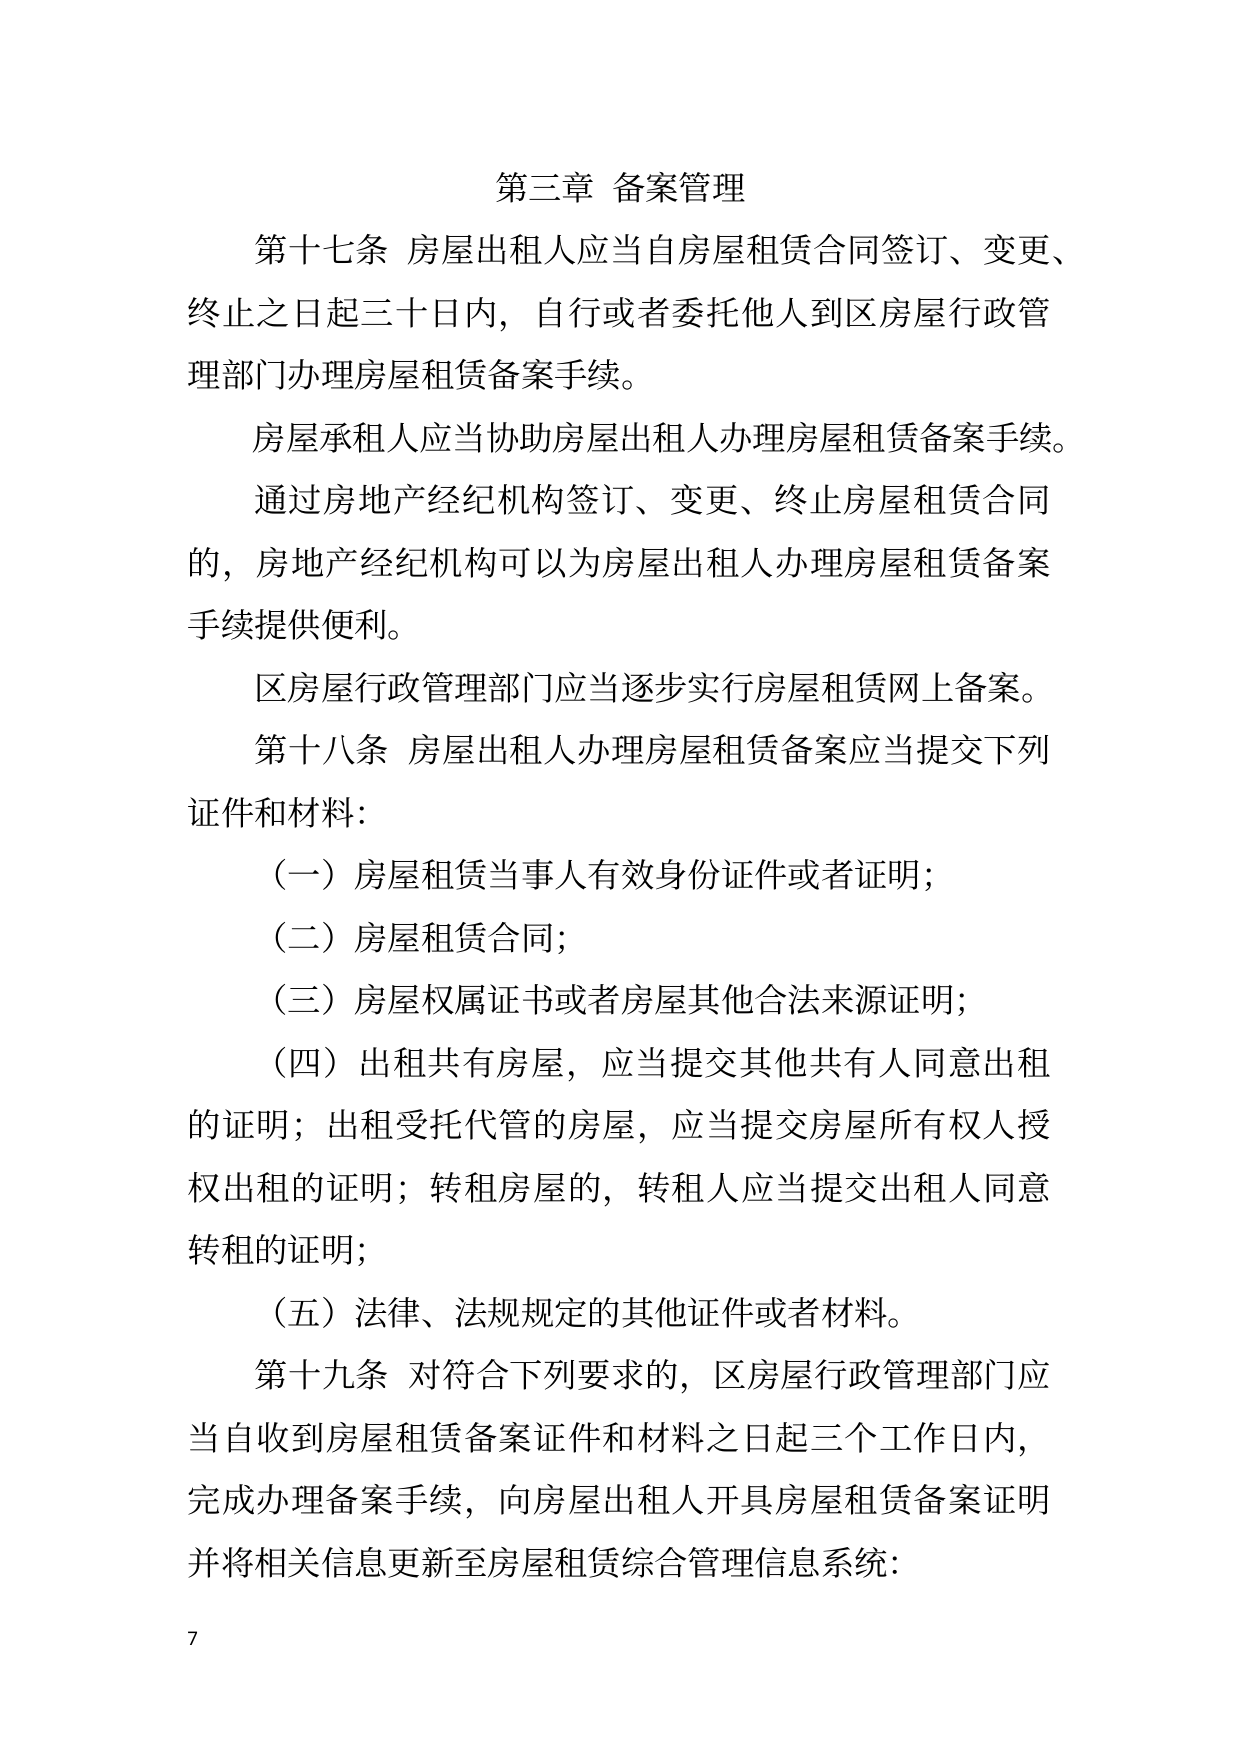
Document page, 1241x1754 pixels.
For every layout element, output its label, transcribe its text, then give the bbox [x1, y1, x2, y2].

text 第十七条 房屋出租人应当自房屋租赁合同签订、变更、终止之日起三十日内，自行或者委托他人到区房屋行政管理部门办理房屋租赁备案手续。 [187, 212, 1053, 400]
text 第十八条 房屋出租人办理房屋租赁备案应当提交下列证件和材料： [187, 712, 1053, 837]
text （一）房屋租赁当事人有效身份证件或者证明； [187, 837, 1053, 900]
text （四）出租共有房屋，应当提交其他共有人同意出租的证明；出租受托代管的房屋，应当提交房屋所有权人授权出租的证明；转租房屋的，转租人应当提交出租人同意转租的证明； [187, 1025, 1053, 1275]
text （二）房屋租赁合同； [187, 900, 1053, 962]
text 通过房地产经纪机构签订、变更、终止房屋租赁合同的，房地产经纪机构可以为房屋出租人办理房屋租赁备案手续提供便利。 [187, 462, 1053, 650]
text 房屋承租人应当协助房屋出租人办理房屋租赁备案手续。 [187, 400, 1053, 462]
text 第三章 备案管理 [187, 150, 1053, 212]
text 区房屋行政管理部门应当逐步实行房屋租赁网上备案。 [187, 650, 1053, 712]
text 第十九条 对符合下列要求的，区房屋行政管理部门应当自收到房屋租赁备案证件和材料之日起三个工作日内，完成办理备案手续，向房屋出租人开具房屋租赁备案证明，并将相关信息更新至房屋租赁综合管理信息系统： [187, 1337, 1053, 1587]
text （三）房屋权属证书或者房屋其他合法来源证明； [187, 962, 1053, 1025]
text （五）法律、法规规定的其他证件或者材料。 [187, 1275, 1053, 1337]
